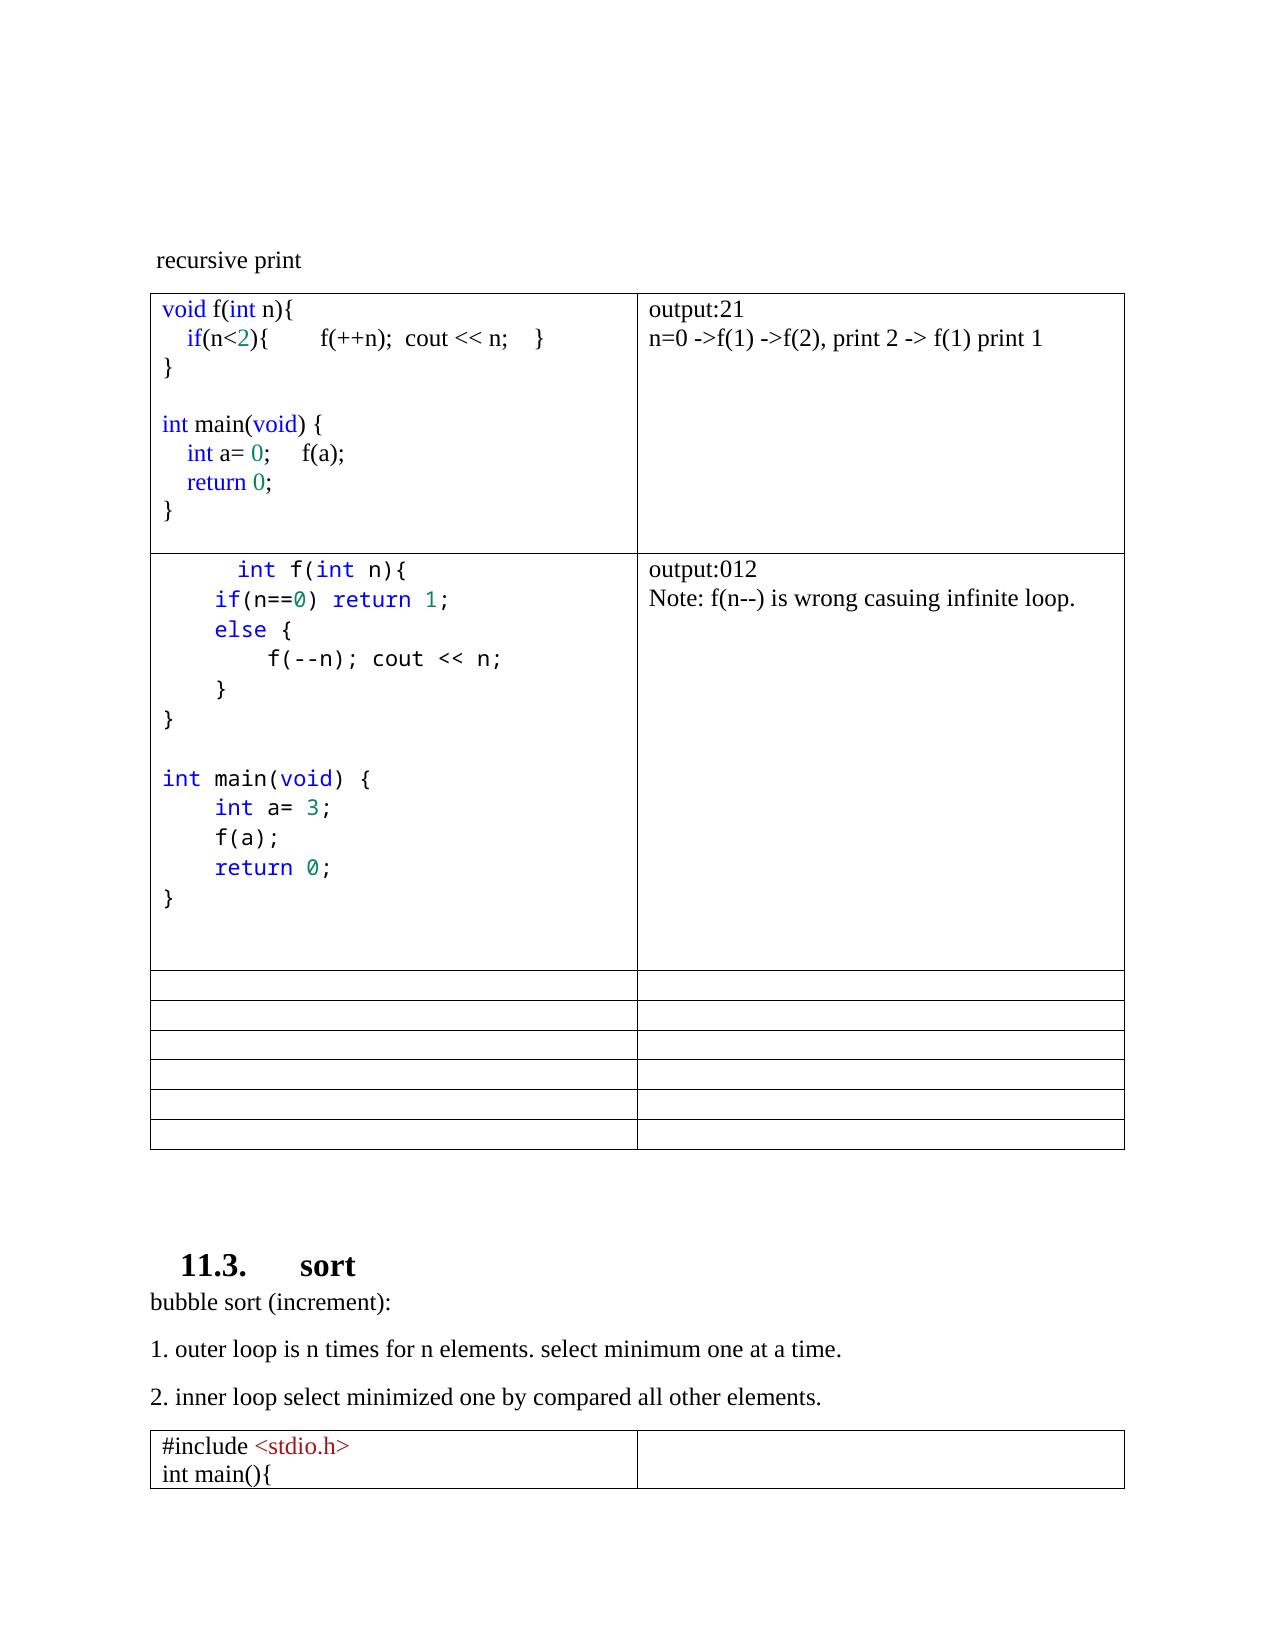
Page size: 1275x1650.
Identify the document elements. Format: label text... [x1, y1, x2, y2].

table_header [151, 1431, 637, 1488]
table_cell output:012 Note: f(n--) is wrong casuing infinite loop. [638, 554, 1124, 970]
text recursive print [150, 245, 1125, 274]
table_cell [638, 1031, 1124, 1059]
table_cell [638, 1001, 1124, 1029]
table_cell [151, 1060, 637, 1089]
text 1. outer loop is n times for n elements. select minimum one at a time. [150, 1334, 1125, 1363]
subtitle sort [180, 1245, 1125, 1283]
table_header [638, 1431, 1124, 1488]
table_cell [638, 971, 1124, 1000]
text bubble sort (increment): [150, 1287, 1125, 1315]
table_cell [151, 971, 637, 1000]
table_cell [151, 1120, 637, 1149]
table_cell [151, 1090, 637, 1119]
table_cell [151, 1031, 637, 1059]
table_header output:21 n=0 ->f(1) ->f(2), print 2 -> f(1) print 1 [638, 294, 1124, 553]
table_header void f(int n){ if(n<2){ f(++n); cout << n; } } int main(void) { int a= 0; f(a); return 0; } [151, 294, 637, 553]
table_cell [638, 1090, 1124, 1119]
table_cell [151, 1001, 637, 1029]
table_cell [638, 1060, 1124, 1089]
table_cell [638, 1120, 1124, 1149]
table_cell int f(int n){ if(n==0) return 1; else { f(--n); cout << n; } } int main(void) { int a= 3; f(a); return 0; } [151, 554, 637, 970]
text 2. inner loop select minimized one by compared all other elements. [150, 1382, 1125, 1411]
